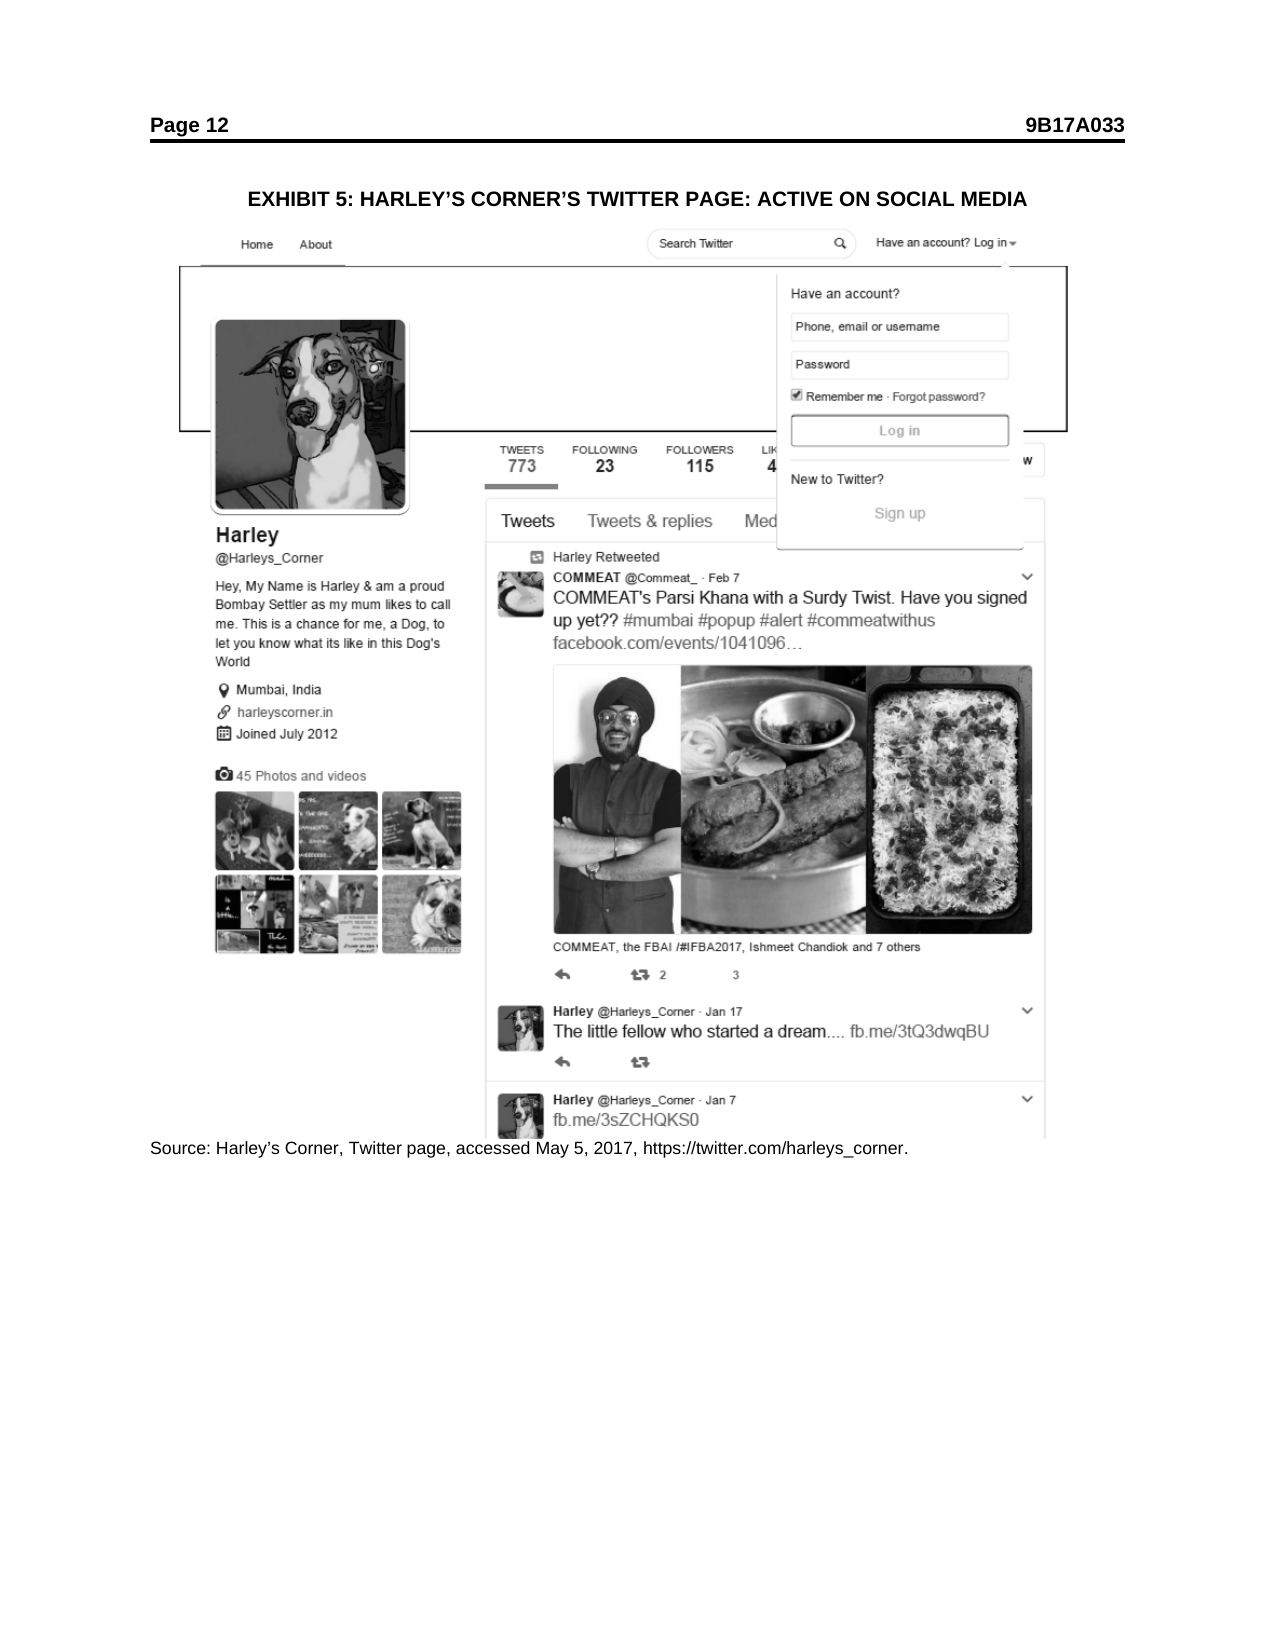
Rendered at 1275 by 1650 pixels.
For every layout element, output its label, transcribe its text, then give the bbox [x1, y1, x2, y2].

subtitle Exhibit 5: Harley’s Corner’s Twitter Page: Active on social media [150, 186, 1125, 210]
text Source: Harley’s Corner, Twitter page, accessed May 5, 2017, https://twitter.com/harleys_corner. [150, 231, 1125, 1158]
